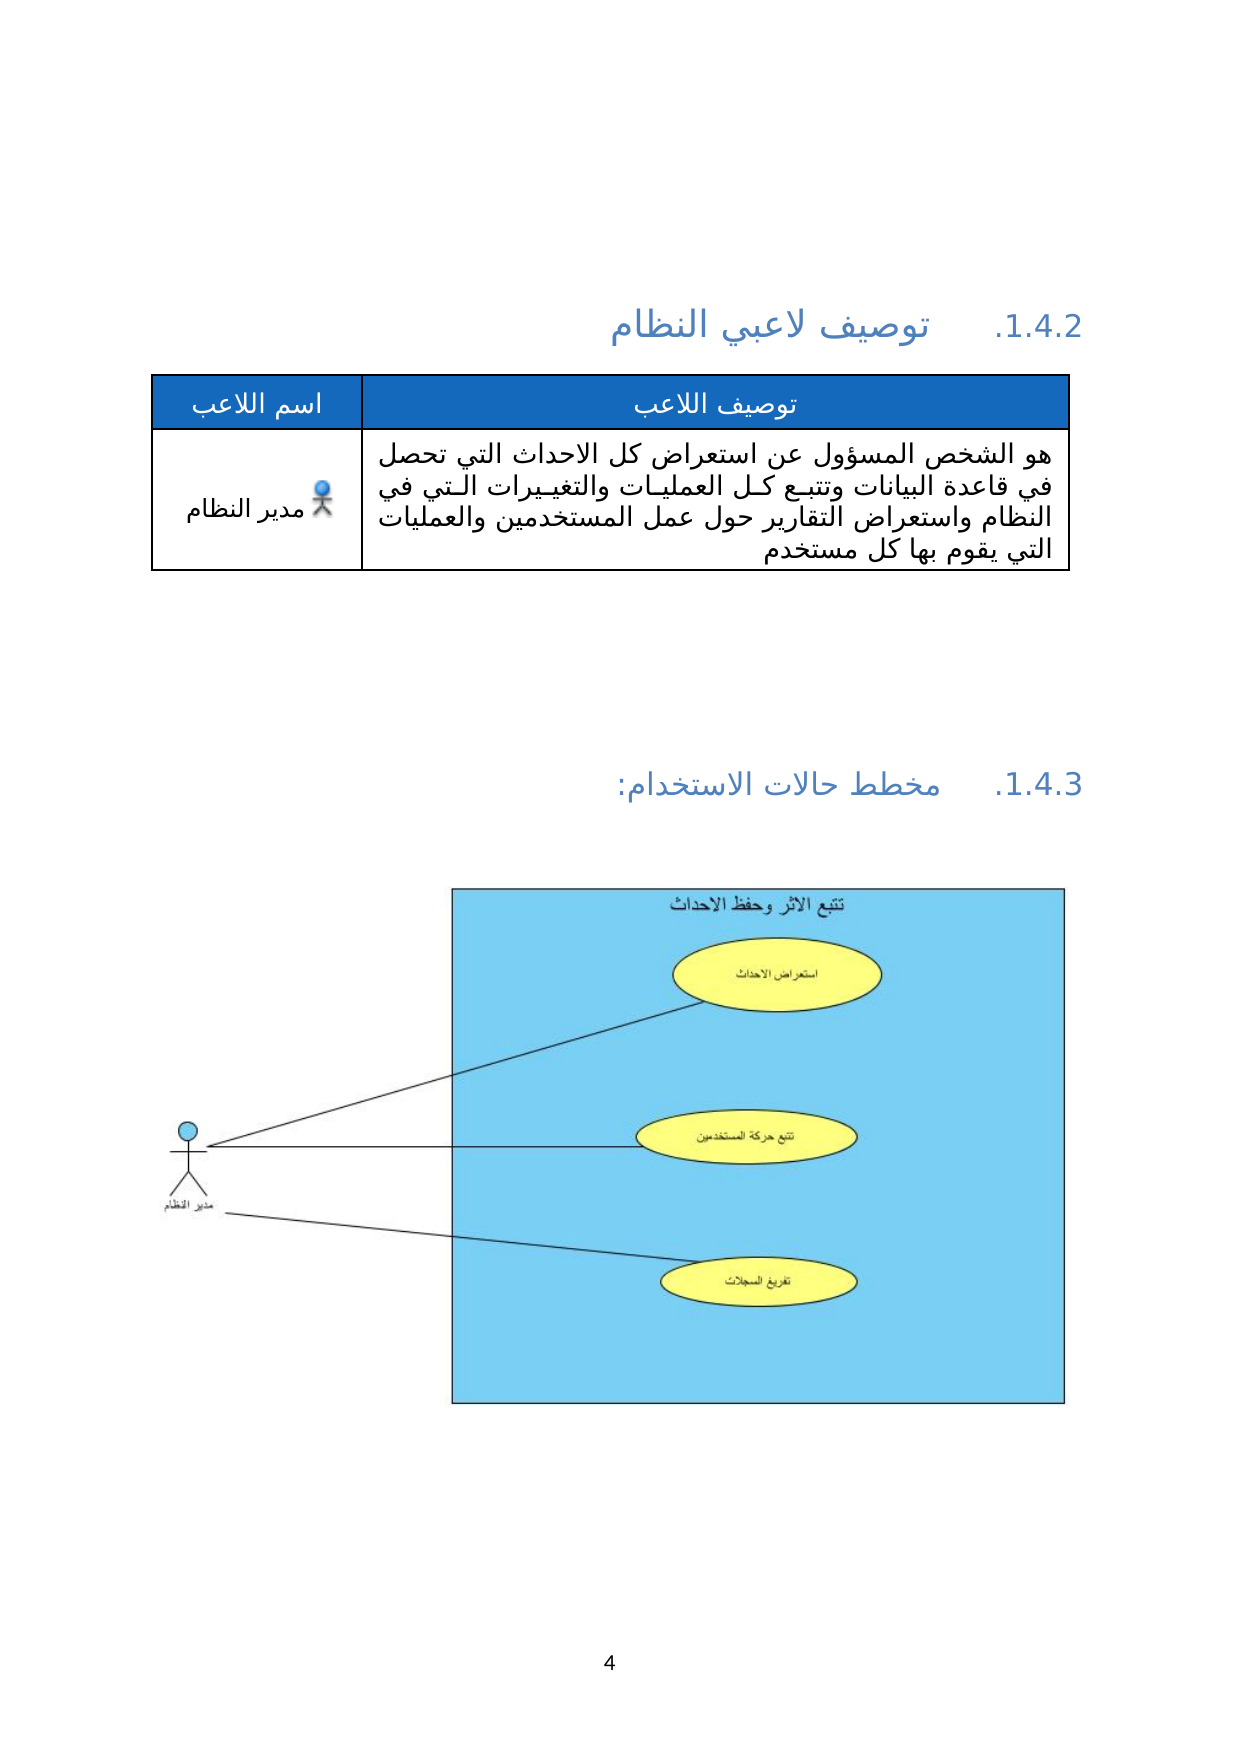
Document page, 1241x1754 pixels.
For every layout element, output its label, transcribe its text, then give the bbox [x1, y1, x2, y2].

table_cell هو الشخص المسؤول عن استعراض كل الاحداث التي تحصل في قاعدة البيانات وتتبع كل العمليات والتغييرات التي في النظام واستعراض التقارير حول عمل المستخدمين والعمليات التي يقوم بها كل مستخدم [363, 430, 1068, 569]
table_header توصيف اللاعب [363, 376, 1068, 428]
subtitle توصيف لاعبي النظام [150, 302, 994, 346]
table_cell مدير النظام [153, 430, 361, 569]
picture [305, 480, 343, 518]
table_header اسم اللاعب [153, 376, 361, 428]
subtitle مخطط حالات الاستخدام: [150, 767, 994, 803]
picture [150, 886, 1069, 1409]
